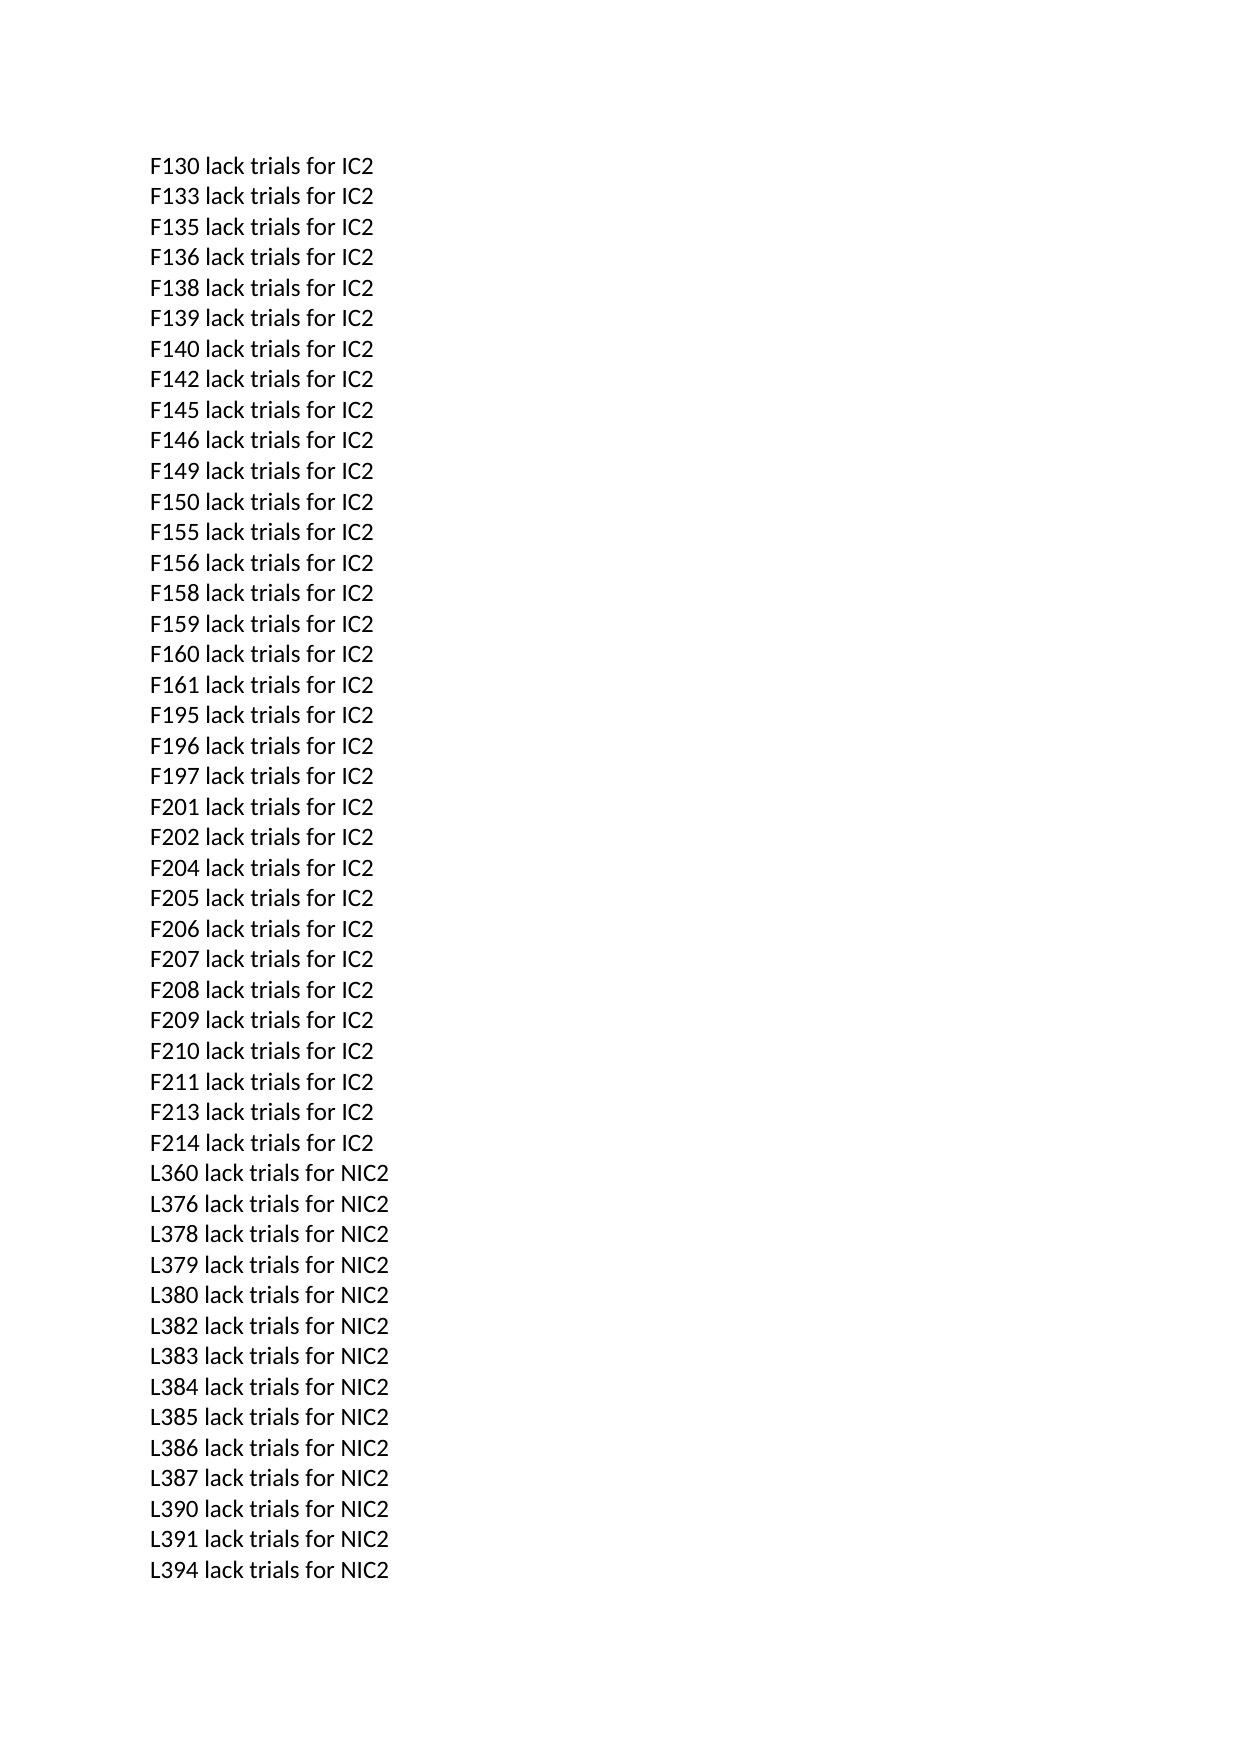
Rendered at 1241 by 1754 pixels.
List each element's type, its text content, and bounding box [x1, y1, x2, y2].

text F133 lack trials for IC2 [150, 181, 1090, 211]
text L382 lack trials for NIC2 [150, 1310, 1090, 1340]
text F213 lack trials for IC2 [150, 1096, 1090, 1127]
text L394 lack trials for NIC2 [150, 1554, 1090, 1584]
text F206 lack trials for IC2 [150, 913, 1090, 943]
text F208 lack trials for IC2 [150, 974, 1090, 1004]
text L380 lack trials for NIC2 [150, 1279, 1090, 1310]
text L387 lack trials for NIC2 [150, 1462, 1090, 1493]
text F158 lack trials for IC2 [150, 577, 1090, 608]
text F205 lack trials for IC2 [150, 882, 1090, 913]
text F138 lack trials for IC2 [150, 272, 1090, 303]
text F130 lack trials for IC2 [150, 150, 1090, 181]
text F196 lack trials for IC2 [150, 730, 1090, 760]
text F150 lack trials for IC2 [150, 486, 1090, 516]
text L390 lack trials for NIC2 [150, 1493, 1090, 1523]
text L360 lack trials for NIC2 [150, 1157, 1090, 1188]
text F214 lack trials for IC2 [150, 1127, 1090, 1157]
text F204 lack trials for IC2 [150, 852, 1090, 882]
text F209 lack trials for IC2 [150, 1004, 1090, 1035]
text F195 lack trials for IC2 [150, 699, 1090, 730]
text L378 lack trials for NIC2 [150, 1218, 1090, 1249]
text F161 lack trials for IC2 [150, 669, 1090, 699]
text F156 lack trials for IC2 [150, 547, 1090, 577]
text F135 lack trials for IC2 [150, 211, 1090, 242]
text L376 lack trials for NIC2 [150, 1188, 1090, 1218]
text F136 lack trials for IC2 [150, 242, 1090, 272]
text F160 lack trials for IC2 [150, 638, 1090, 669]
text F211 lack trials for IC2 [150, 1066, 1090, 1096]
text F159 lack trials for IC2 [150, 608, 1090, 638]
text F149 lack trials for IC2 [150, 455, 1090, 486]
text F155 lack trials for IC2 [150, 516, 1090, 547]
text F146 lack trials for IC2 [150, 425, 1090, 455]
text L385 lack trials for NIC2 [150, 1401, 1090, 1432]
text L379 lack trials for NIC2 [150, 1249, 1090, 1279]
text L383 lack trials for NIC2 [150, 1340, 1090, 1371]
text F202 lack trials for IC2 [150, 821, 1090, 852]
text L386 lack trials for NIC2 [150, 1432, 1090, 1462]
text L391 lack trials for NIC2 [150, 1523, 1090, 1554]
text F201 lack trials for IC2 [150, 791, 1090, 821]
text F207 lack trials for IC2 [150, 943, 1090, 974]
text F197 lack trials for IC2 [150, 760, 1090, 791]
text F145 lack trials for IC2 [150, 394, 1090, 425]
text F142 lack trials for IC2 [150, 364, 1090, 394]
text F139 lack trials for IC2 [150, 303, 1090, 333]
text F140 lack trials for IC2 [150, 333, 1090, 364]
text L384 lack trials for NIC2 [150, 1371, 1090, 1401]
text F210 lack trials for IC2 [150, 1035, 1090, 1066]
